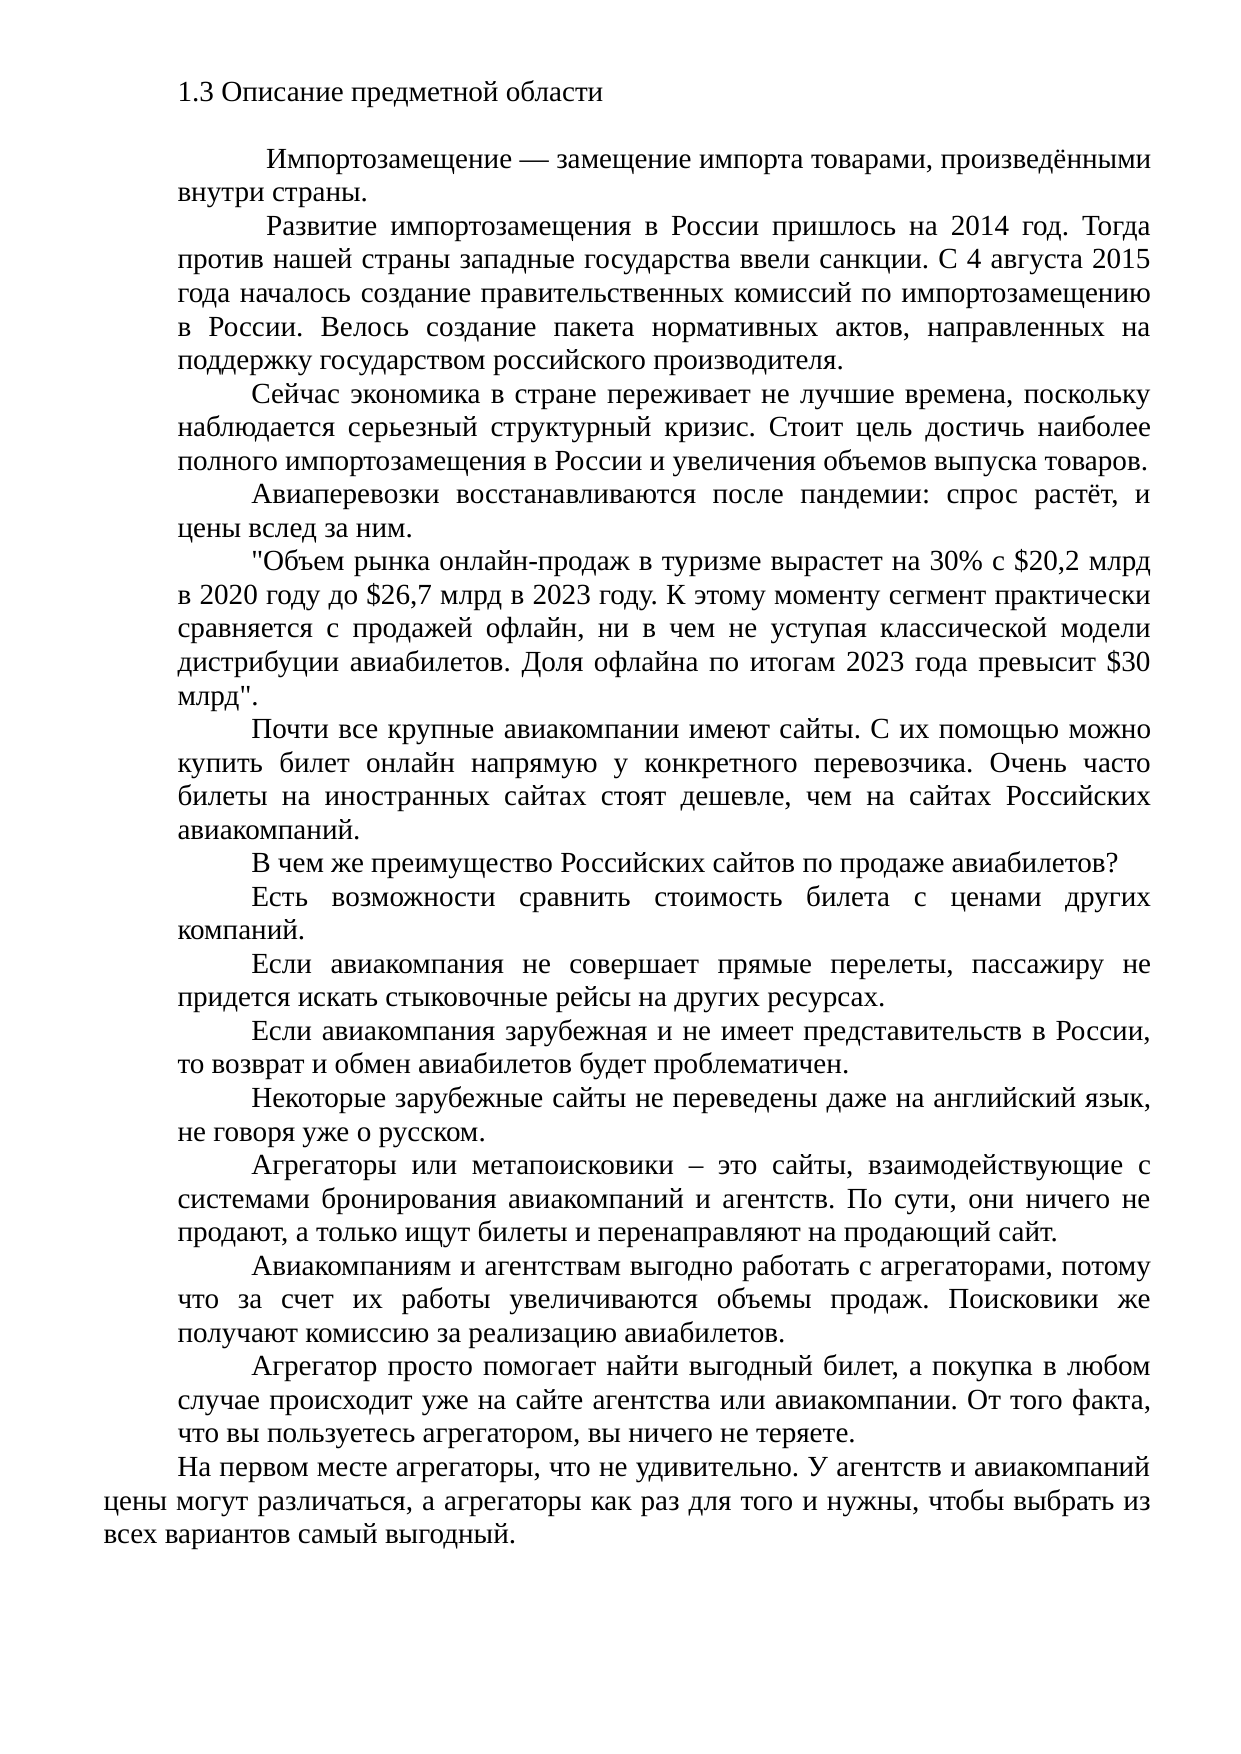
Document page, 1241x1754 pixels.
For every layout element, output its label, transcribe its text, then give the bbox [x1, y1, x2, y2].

text Агрегаторы или метапоисковики – это сайты, взаимодействующие с системами бронирования авиакомпаний и агентств. По сути, они ничего не продают, а только ищут билеты и перенаправляют на продающий сайт. [177, 1147, 1152, 1248]
text Сейчас экономика в стране переживает не лучшие времена, поскольку наблюдается серьезный структурный кризис. Стоит цель достичь наиболее полного импортозамещения в России и увеличения объемов выпуска товаров. [177, 376, 1152, 476]
text Некоторые зарубежные сайты не переведены даже на английский язык, не говоря уже о русском. [177, 1080, 1152, 1147]
text Авиакомпаниям и агентствам выгодно работать с агрегаторами, потому что за счет их работы увеличиваются объемы продаж. Поисковики же получают комиссию за реализацию авиабилетов. [177, 1248, 1152, 1348]
text Если авиакомпания зарубежная и не имеет представительств в России, то возврат и обмен авиабилетов будет проблематичен. [177, 1013, 1152, 1080]
text Почти все крупные авиакомпании имеют сайты. С их помощью можно купить билет онлайн напрямую у конкретного перевозчика. Очень часто билеты на иностранных сайтах стоят дешевле, чем на сайтах Российских авиакомпаний. [177, 711, 1152, 845]
text Если авиакомпания не совершает прямые перелеты, пассажиру не придется искать стыковочные рейсы на других ресурсах. [177, 946, 1152, 1013]
text Авиаперевозки восстанавливаются после пандемии: спрос растёт, и цены вслед за ним. [177, 476, 1152, 543]
text 1.3 Описание предметной области [177, 74, 1152, 107]
text "Объем рынка онлайн-продаж в туризме вырастет на 30% с $20,2 млрд в 2020 году до $26,7 млрд в 2023 году. К этому моменту сегмент практически сравняется с продажей офлайн, ни в чем не уступая классической модели дистрибуции авиабилетов. Доля офлайна по итогам 2023 года превысит $30 млрд". [177, 543, 1152, 711]
text Агрегатор просто помогает найти выгодный билет, а покупка в любом случае происходит уже на сайте агентства или авиакомпании. От того факта, что вы пользуетесь агрегатором, вы ничего не теряете. [177, 1348, 1152, 1449]
text В чем же преимущество Российских сайтов по продаже авиабилетов? [177, 845, 1152, 879]
text На первом месте агрегаторы, что не удивительно. У агентств и авиакомпаний цены могут различаться, а агрегаторы как раз для того и нужны, чтобы выбрать из всех вариантов самый выгодный. [103, 1449, 1152, 1550]
text Импортозамещение — замещение импорта товарами, произведёнными внутри страны. [177, 141, 1152, 208]
text Есть возможности сравнить стоимость билета с ценами других компаний. [177, 879, 1152, 946]
text Развитие импортозамещения в России пришлось на 2014 год. Тогда против нашей страны западные государства ввели санкции. С 4 августа 2015 года началось создание правительственных комиссий по импортозамещению в России. Велось создание пакета нормативных актов, направленных на поддержку государством российского производителя. [177, 208, 1152, 376]
